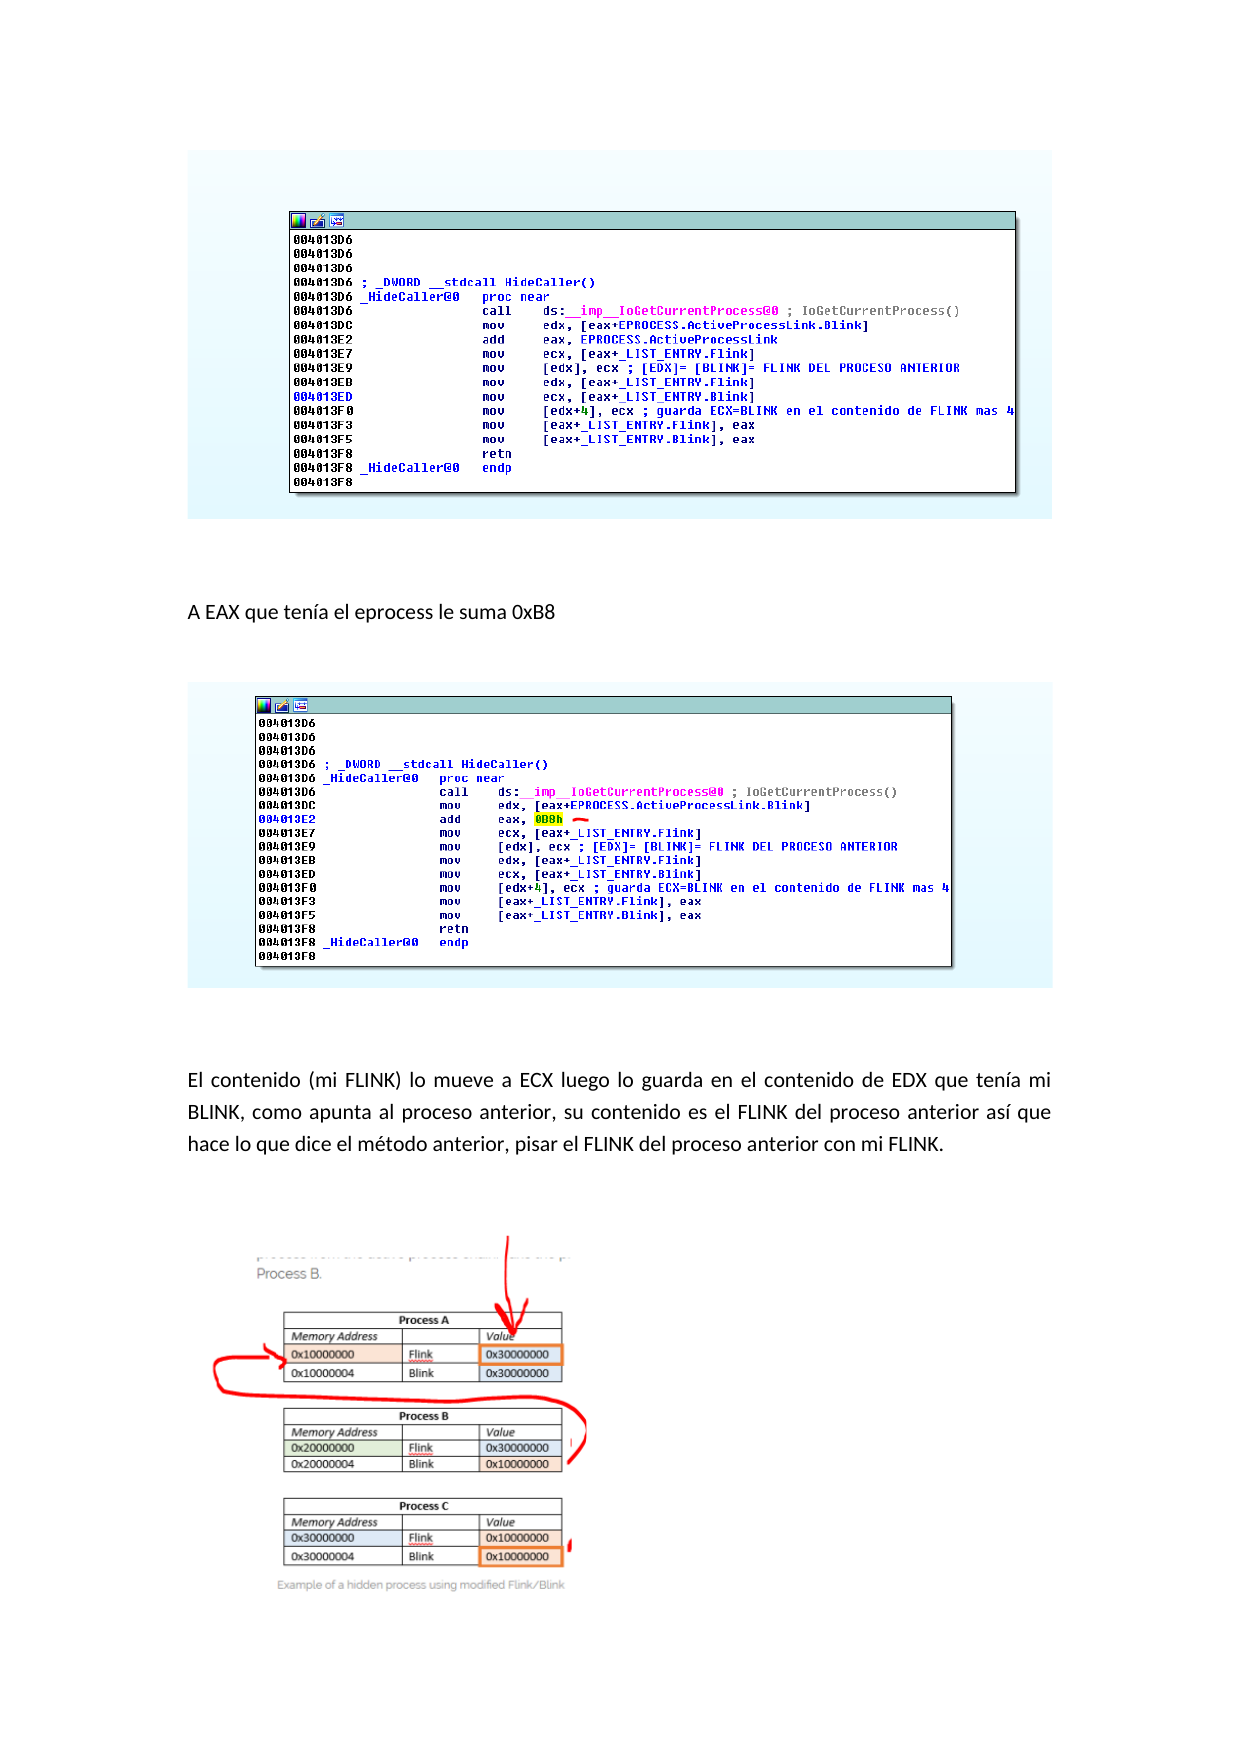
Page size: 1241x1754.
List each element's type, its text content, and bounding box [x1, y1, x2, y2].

picture [187, 150, 1052, 519]
text El contenido (mi FLINK) lo mueve a ECX luego lo guarda en el contenido de EDX que tenía mi BLINK, como apunta al proceso anterior, su contenido es el FLINK del proceso anterior así que hace lo que dice el método anterior, pisar el FLINK del proceso anterior con mi FLINK. [187, 1066, 1053, 1157]
picture [187, 1235, 587, 1596]
text A EAX que tenía el eprocess le suma 0xB8 [187, 598, 1053, 625]
picture [187, 682, 1053, 988]
